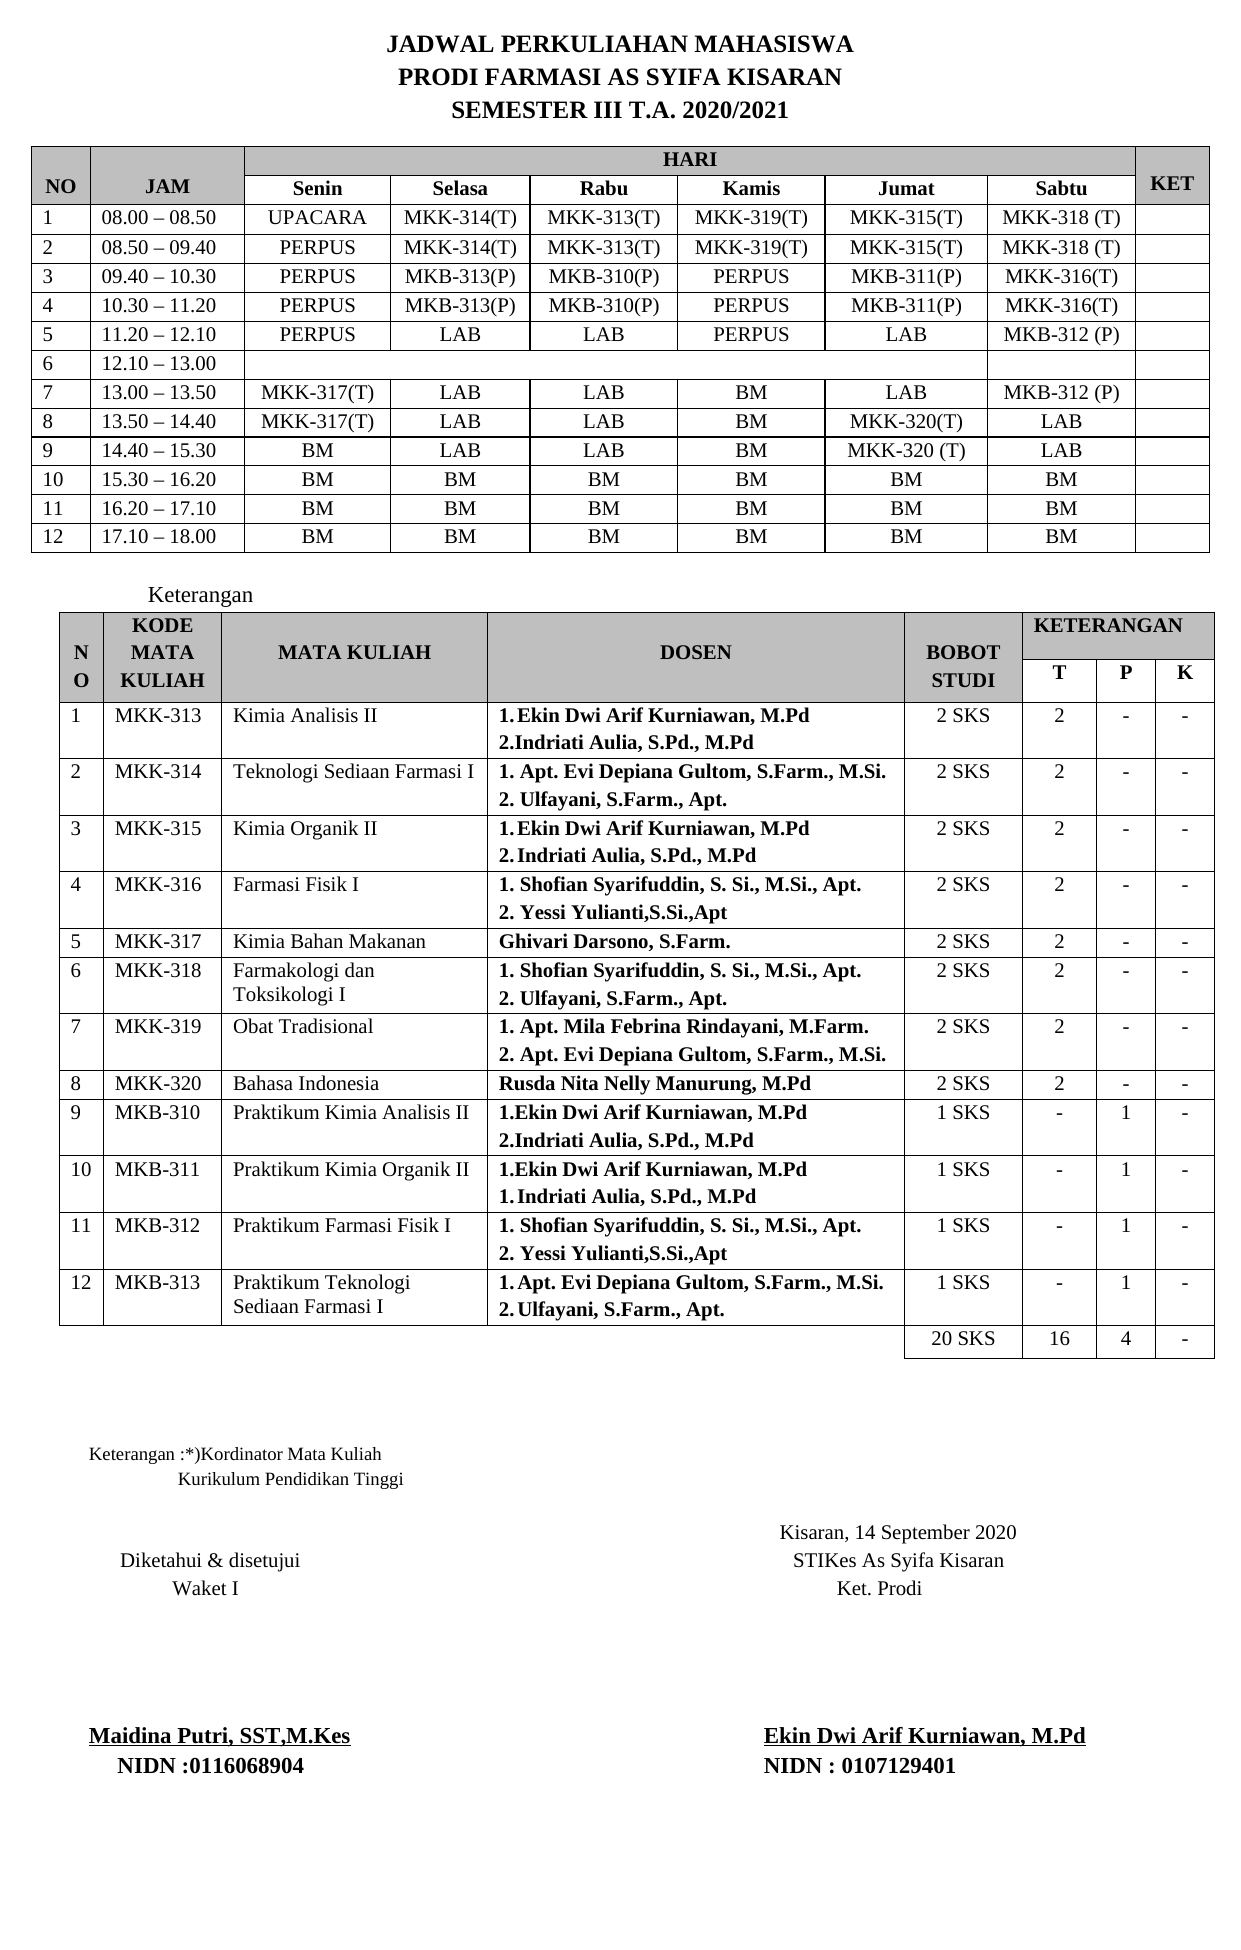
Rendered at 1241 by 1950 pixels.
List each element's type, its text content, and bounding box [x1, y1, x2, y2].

table_cell 5 [32, 322, 90, 349]
table_cell MKB-313 [104, 1270, 221, 1325]
table_cell LAB [531, 380, 677, 407]
table_cell [245, 351, 987, 378]
table_cell 2 [1023, 816, 1096, 871]
table_cell MKK-317(T) [245, 380, 390, 407]
table_cell MKK-313 [104, 703, 221, 758]
table_cell [1136, 351, 1209, 378]
table_cell MKB-312 (P) [988, 322, 1135, 349]
table_cell UPACARA [245, 205, 390, 234]
table_cell 1. Shofian Syarifuddin, S. Si., M.Si., Apt. 2. Yessi Yulianti,S.Si.,Apt [488, 872, 904, 928]
table_cell 15.30 – 16.20 [91, 466, 244, 494]
table_cell MKB-311(P) [826, 293, 987, 321]
table_cell - [1156, 1326, 1214, 1358]
table_cell 1. Apt. Evi Depiana Gultom, S.Farm., M.Si. 2. Ulfayani, S.Farm., Apt. [488, 759, 904, 815]
text Keterangan [89, 581, 1152, 608]
table_cell 9 [60, 1100, 103, 1155]
table_cell MKB-310 [104, 1100, 221, 1155]
table_cell 10 [32, 466, 90, 494]
table_cell - [1156, 1213, 1214, 1268]
table_cell 2 [1023, 1014, 1096, 1070]
table_cell 3 [32, 264, 90, 292]
table_cell 17.10 – 18.00 [91, 524, 244, 552]
table_cell - [1097, 872, 1155, 928]
table_cell BM [826, 495, 987, 523]
table_cell BM [245, 524, 390, 552]
table_cell MKK-313(T) [531, 235, 677, 263]
table_cell LAB [988, 438, 1135, 465]
table_cell 2 SKS [905, 816, 1022, 871]
table_cell 1 [60, 703, 103, 758]
table_cell - [1156, 759, 1214, 815]
text Kurikulum Pendidikan Tinggi [29, 1468, 1152, 1489]
table_cell MKB-310(P) [531, 264, 677, 292]
table_cell MKK-313(T) [531, 205, 677, 234]
table_cell - [1097, 1071, 1155, 1099]
table_cell 14.40 – 15.30 [91, 438, 244, 465]
table_cell 2 [32, 235, 90, 263]
table_cell Praktikum Kimia Analisis II [222, 1100, 487, 1155]
table_cell - [1097, 958, 1155, 1013]
table_cell Praktikum Kimia Organik II [222, 1156, 487, 1212]
table_cell LAB [988, 409, 1135, 436]
table_cell 08.00 – 08.50 [91, 205, 244, 234]
table_cell 1. Shofian Syarifuddin, S. Si., M.Si., Apt. 2. Ulfayani, S.Farm., Apt. [488, 958, 904, 1013]
table_cell - [1023, 1100, 1096, 1155]
table_header HARI [245, 147, 1135, 175]
table_cell [1136, 524, 1209, 552]
table_cell BM [531, 524, 677, 552]
table_cell Apt. Evi Depiana Gultom, S.Farm., M.Si. Ulfayani, S.Farm., Apt. [488, 1270, 904, 1325]
table_cell [1136, 466, 1209, 494]
table_cell MKK-320(T) [826, 409, 987, 436]
table_cell 8 [60, 1071, 103, 1099]
table_cell 2 [1023, 759, 1096, 815]
table_cell BM [531, 466, 677, 494]
table_cell MKB-311(P) [826, 264, 987, 292]
table_cell PERPUS [678, 293, 824, 321]
table_cell Praktikum Farmasi Fisik I [222, 1213, 487, 1268]
table_cell 2 [1023, 872, 1096, 928]
table_cell PERPUS [678, 264, 824, 292]
table_cell 2 SKS [905, 759, 1022, 815]
table_header NO [32, 147, 90, 204]
table_cell 1 SKS [905, 1213, 1022, 1268]
table_cell - [1156, 1100, 1214, 1155]
table_cell Sabtu [988, 176, 1135, 204]
table_cell Jumat [826, 176, 987, 204]
table_cell K [1156, 660, 1214, 702]
table_cell Praktikum Teknologi Sediaan Farmasi I [222, 1270, 487, 1325]
table_cell P [1097, 660, 1155, 702]
table_cell LAB [826, 322, 987, 349]
table_cell BM [678, 380, 824, 407]
table_cell MKB-313(P) [391, 293, 529, 321]
table_cell 2 SKS [905, 958, 1022, 1013]
table_cell 1 SKS [905, 1270, 1022, 1325]
table_cell MKK-314 [104, 759, 221, 815]
table_cell MKK-315(T) [826, 235, 987, 263]
table_cell 3 [60, 816, 103, 871]
table_header KETERANGAN [1023, 613, 1214, 659]
table_cell BM [678, 409, 824, 436]
table_cell [1136, 438, 1209, 465]
table_cell BM [678, 438, 824, 465]
table_cell 1. Shofian Syarifuddin, S. Si., M.Si., Apt. 2. Yessi Yulianti,S.Si.,Apt [488, 1213, 904, 1268]
table_cell MKB-310(P) [531, 293, 677, 321]
table_cell 09.40 – 10.30 [91, 264, 244, 292]
table_cell [1136, 264, 1209, 292]
table_cell MKK-319(T) [678, 235, 824, 263]
table_cell 2 [1023, 703, 1096, 758]
table_cell BM [678, 466, 824, 494]
table_cell - [1156, 816, 1214, 871]
table_cell 7 [60, 1014, 103, 1070]
table_cell - [1023, 1270, 1096, 1325]
table_cell - [1097, 703, 1155, 758]
table_cell BM [391, 524, 529, 552]
table_cell Obat Tradisional [222, 1014, 487, 1070]
table_cell 13.00 – 13.50 [91, 380, 244, 407]
table_cell LAB [391, 380, 529, 407]
table_cell 20 SKS [905, 1326, 1022, 1358]
table_cell - [1023, 1213, 1096, 1268]
text NIDN :0116068904 NIDN : 0107129401 [29, 1752, 1152, 1778]
table_cell [1136, 409, 1209, 436]
table_cell 2 SKS [905, 1071, 1022, 1099]
table_cell [1136, 205, 1209, 234]
table_cell LAB [531, 409, 677, 436]
table_cell MKK-317 [104, 929, 221, 957]
table_cell 13.50 – 14.40 [91, 409, 244, 436]
table_cell MKK-316(T) [988, 264, 1135, 292]
table_cell MKK-315 [104, 816, 221, 871]
table_cell 11 [60, 1213, 103, 1268]
table_header MATA KULIAH [222, 613, 487, 702]
table_cell 6 [60, 958, 103, 1013]
table_cell - [1156, 1270, 1214, 1325]
table_cell 1 SKS [905, 1100, 1022, 1155]
table_cell 2 SKS [905, 872, 1022, 928]
table_cell MKB-313(P) [391, 264, 529, 292]
table_header KET [1136, 147, 1209, 204]
table_cell Rusda Nita Nelly Manurung, M.Pd [488, 1071, 904, 1099]
table_cell 2 [1023, 1071, 1096, 1099]
table_cell 1 [1097, 1100, 1155, 1155]
table_cell MKK-315(T) [826, 205, 987, 234]
table_cell MKK-320 (T) [826, 438, 987, 465]
table_cell - [1097, 1014, 1155, 1070]
table_cell MKB-312 [104, 1213, 221, 1268]
table_cell PERPUS [245, 293, 390, 321]
table_cell - [1156, 1071, 1214, 1099]
table_header BOBOT STUDI [905, 613, 1022, 702]
table_cell 1.Ekin Dwi Arif Kurniawan, M.Pd Indriati Aulia, S.Pd., M.Pd [488, 1156, 904, 1212]
table_cell LAB [391, 322, 529, 349]
table_cell 1 [1097, 1270, 1155, 1325]
table_cell Farmakologi dan Toksikologi I [222, 958, 487, 1013]
table_cell - [1023, 1156, 1096, 1212]
table_cell 10.30 – 11.20 [91, 293, 244, 321]
table_cell MKK-316 [104, 872, 221, 928]
text Maidina Putri, SST,M.Kes Ekin Dwi Arif Kurniawan, M.Pd [89, 1690, 1152, 1748]
table_cell [1136, 235, 1209, 263]
table_cell 7 [32, 380, 90, 407]
table_cell 11.20 – 12.10 [91, 322, 244, 349]
table_cell 10 [60, 1156, 103, 1212]
text Keterangan :*)Kordinator Mata Kuliah [89, 1443, 1152, 1464]
table_cell Kimia Organik II [222, 816, 487, 871]
table_cell [1136, 380, 1209, 407]
table_cell Ekin Dwi Arif Kurniawan, M.Pd Indriati Aulia, S.Pd., M.Pd [488, 816, 904, 871]
table_cell BM [245, 466, 390, 494]
table_cell Kimia Bahan Makanan [222, 929, 487, 957]
table_cell MKK-314(T) [391, 205, 529, 234]
table_cell BM [531, 495, 677, 523]
table_header DOSEN [488, 613, 904, 702]
table_cell BM [245, 495, 390, 523]
table_cell BM [678, 524, 824, 552]
table_cell 2 SKS [905, 929, 1022, 957]
table_cell 08.50 – 09.40 [91, 235, 244, 263]
table_cell - [1097, 759, 1155, 815]
table_cell 2 [1023, 958, 1096, 1013]
table_cell MKB-311 [104, 1156, 221, 1212]
table_cell MKK-318 (T) [988, 205, 1135, 234]
table_cell LAB [391, 438, 529, 465]
table_cell BM [245, 438, 390, 465]
table_cell PERPUS [245, 322, 390, 349]
table_cell - [1097, 929, 1155, 957]
table_header JAM [91, 147, 244, 204]
table_cell 1 [1097, 1156, 1155, 1212]
table_cell MKK-316(T) [988, 293, 1135, 321]
table_cell 12 [60, 1270, 103, 1325]
table_cell 4 [1097, 1326, 1155, 1358]
table_cell 2 [1023, 929, 1096, 957]
table_cell [1136, 293, 1209, 321]
table_cell MKK-319 [104, 1014, 221, 1070]
text Kisaran, 14 September 2020 [689, 1520, 1152, 1544]
table_cell BM [826, 524, 987, 552]
table_cell BM [988, 524, 1135, 552]
table_cell MKK-319(T) [678, 205, 824, 234]
table_cell 4 [32, 293, 90, 321]
table_cell 2 [60, 759, 103, 815]
table_cell Kimia Analisis II [222, 703, 487, 758]
table_header KODE MATA KULIAH [104, 613, 221, 702]
table_cell [1136, 495, 1209, 523]
table_cell 6 [32, 351, 90, 378]
table_cell - [1156, 929, 1214, 957]
table_cell Ghivari Darsono, S.Farm. [488, 929, 904, 957]
table_cell BM [678, 495, 824, 523]
table_cell - [1156, 872, 1214, 928]
table_cell Ekin Dwi Arif Kurniawan, M.Pd 2.Indriati Aulia, S.Pd., M.Pd [488, 703, 904, 758]
text Diketahui & disetujui STIKes As Syifa Kisaran [29, 1548, 1152, 1572]
table_cell - [1156, 703, 1214, 758]
table_cell PERPUS [245, 264, 390, 292]
table_cell 1 [32, 205, 90, 234]
table_cell 8 [32, 409, 90, 436]
table_cell - [1156, 1014, 1214, 1070]
table_cell PERPUS [245, 235, 390, 263]
table_cell [1136, 322, 1209, 349]
table_cell Bahasa Indonesia [222, 1071, 487, 1099]
table_cell LAB [391, 409, 529, 436]
table_cell 1 SKS [905, 1156, 1022, 1212]
table_cell 9 [32, 438, 90, 465]
table_cell T [1023, 660, 1096, 702]
table_cell MKK-320 [104, 1071, 221, 1099]
table_cell MKK-318 [104, 958, 221, 1013]
table_cell 12 [32, 524, 90, 552]
table_cell BM [391, 495, 529, 523]
table_cell LAB [531, 322, 677, 349]
table_cell 1 [1097, 1213, 1155, 1268]
table_cell Senin [245, 176, 390, 204]
table_cell 1. Apt. Mila Febrina Rindayani, M.Farm. 2. Apt. Evi Depiana Gultom, S.Farm., M.Si. [488, 1014, 904, 1070]
table_cell Kamis [678, 176, 824, 204]
table_cell Rabu [531, 176, 677, 204]
table_cell PERPUS [678, 322, 824, 349]
table_cell Selasa [391, 176, 529, 204]
table_cell 5 [60, 929, 103, 957]
table_cell MKK-317(T) [245, 409, 390, 436]
table_cell 2 SKS [905, 703, 1022, 758]
table_cell 16 [1023, 1326, 1096, 1358]
table_cell 2 SKS [905, 1014, 1022, 1070]
table_cell - [1097, 816, 1155, 871]
table_cell 1.Ekin Dwi Arif Kurniawan, M.Pd 2.Indriati Aulia, S.Pd., M.Pd [488, 1100, 904, 1155]
table_cell LAB [531, 438, 677, 465]
table_cell [988, 351, 1135, 378]
table_cell 12.10 – 13.00 [91, 351, 244, 378]
table_header NO [60, 613, 103, 702]
table_cell BM [988, 466, 1135, 494]
table_cell MKB-312 (P) [988, 380, 1135, 407]
table_cell BM [391, 466, 529, 494]
table_cell MKK-314(T) [391, 235, 529, 263]
table_cell Teknologi Sediaan Farmasi I [222, 759, 487, 815]
text Waket I Ket. Prodi [29, 1575, 1152, 1599]
table_cell 4 [60, 872, 103, 928]
table_cell BM [988, 495, 1135, 523]
table_cell MKK-318 (T) [988, 235, 1135, 263]
table_cell Farmasi Fisik I [222, 872, 487, 928]
table_cell 16.20 – 17.10 [91, 495, 244, 523]
table_cell - [1156, 958, 1214, 1013]
table_cell LAB [826, 380, 987, 407]
table_cell - [1156, 1156, 1214, 1212]
table_cell BM [826, 466, 987, 494]
table_cell 11 [32, 495, 90, 523]
